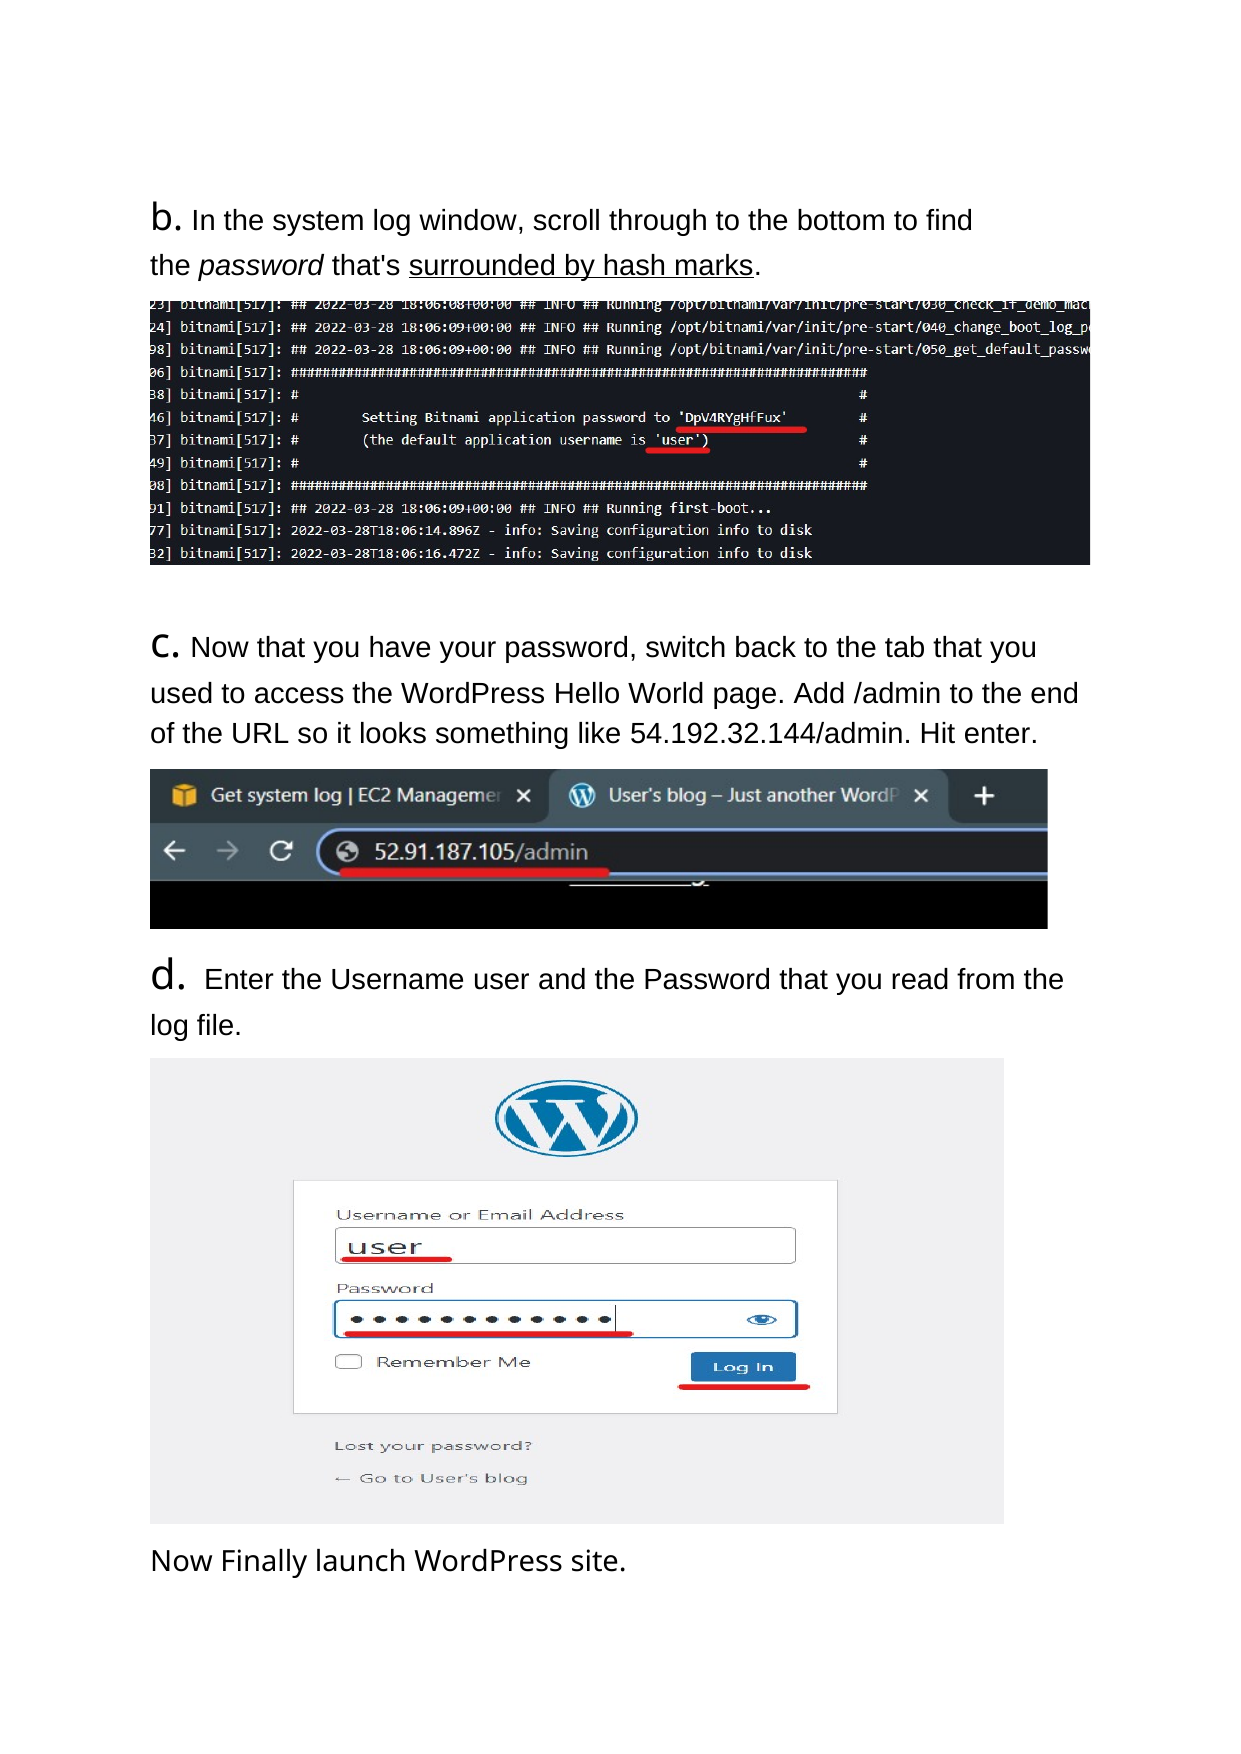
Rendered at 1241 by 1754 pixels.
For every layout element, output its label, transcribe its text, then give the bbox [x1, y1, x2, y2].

text d. Enter the Username user and the Password that you read from the log file. [150, 945, 1090, 1042]
text c. Now that you have your password, switch back to the tab that you used to access the WordPress Hello World page. Add /admin to the end of the URL so it looks something like 54.192.32.144/admin. Hit enter. [150, 613, 1090, 749]
text Now Finally launch WordPress site. [150, 1540, 1090, 1580]
picture [150, 1058, 1004, 1524]
picture [150, 769, 1048, 929]
picture [150, 301, 1091, 565]
text b. In the system log window, scroll through to the bottom to find the password that's surrounded by hash marks. [150, 150, 1090, 281]
